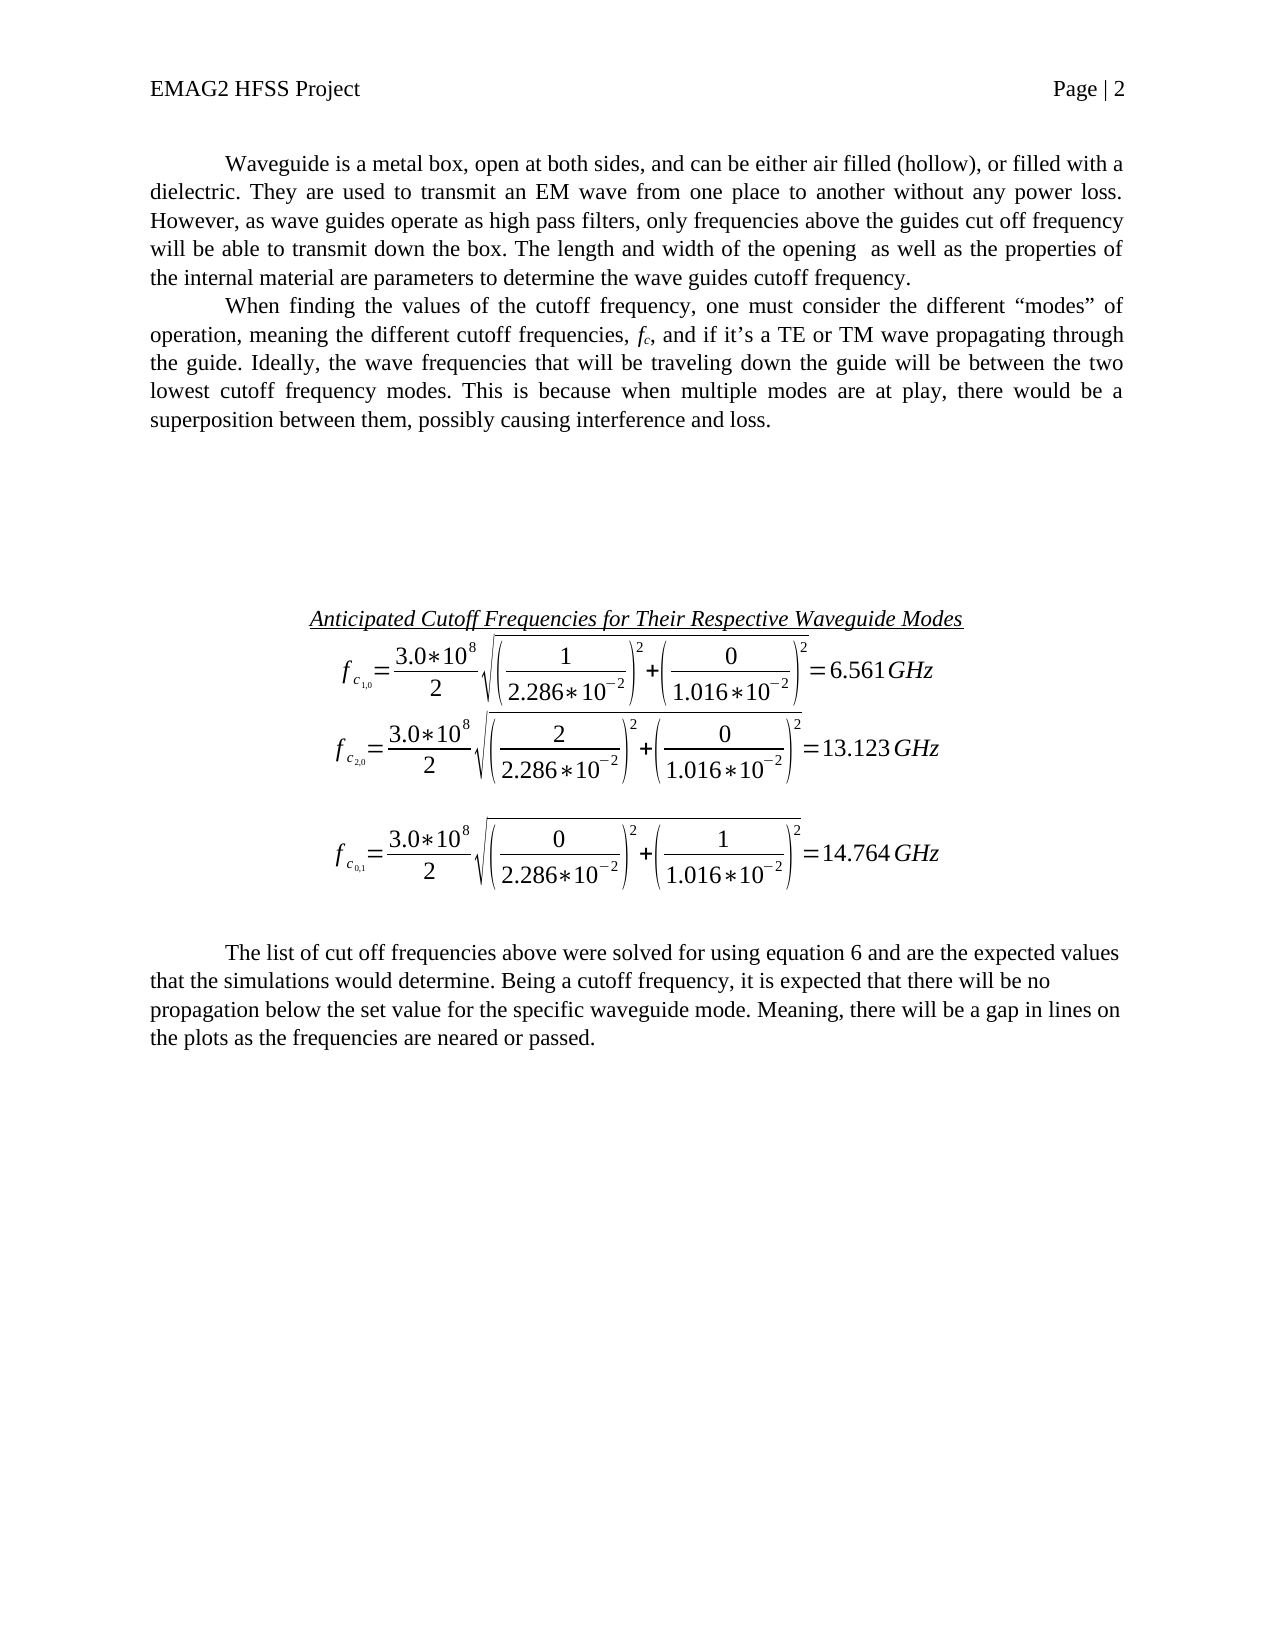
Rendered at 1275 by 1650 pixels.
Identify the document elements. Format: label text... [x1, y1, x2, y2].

text The list of cut off frequencies above were solved for using equation 6 and are the expected values that the simulations would determine. Being a cutoff frequency, it is expected that there will be no propagation below the set value for the specific waveguide mode. Meaning, there will be a gap in lines on the plots as the frequencies are neared or passed. [150, 939, 1125, 1051]
text Anticipated Cutoff Frequencies for Their Respective Waveguide Modes [150, 605, 1125, 631]
text When finding the values of the cutoff frequency, one must consider the different “modes” of operation, meaning the different cutoff frequencies, fc, and if it’s a TE or TM wave propagating through the guide. Ideally, the wave frequencies that will be traveling down the guide will be between the two lowest cutoff frequency modes. This is because when multiple modes are at play, there would be a superposition between them, possibly causing interference and loss. [150, 292, 1125, 432]
text Waveguide is a metal box, open at both sides, and can be either air filled (hollow), or filled with a dielectric. They are used to transmit an EM wave from one place to another without any power loss. However, as wave guides operate as high pass filters, only frequencies above the guides cut off frequency will be able to transmit down the box. The length and width of the opening as well as the properties of the internal material are parameters to determine the wave guides cutoff frequency. [150, 150, 1125, 290]
